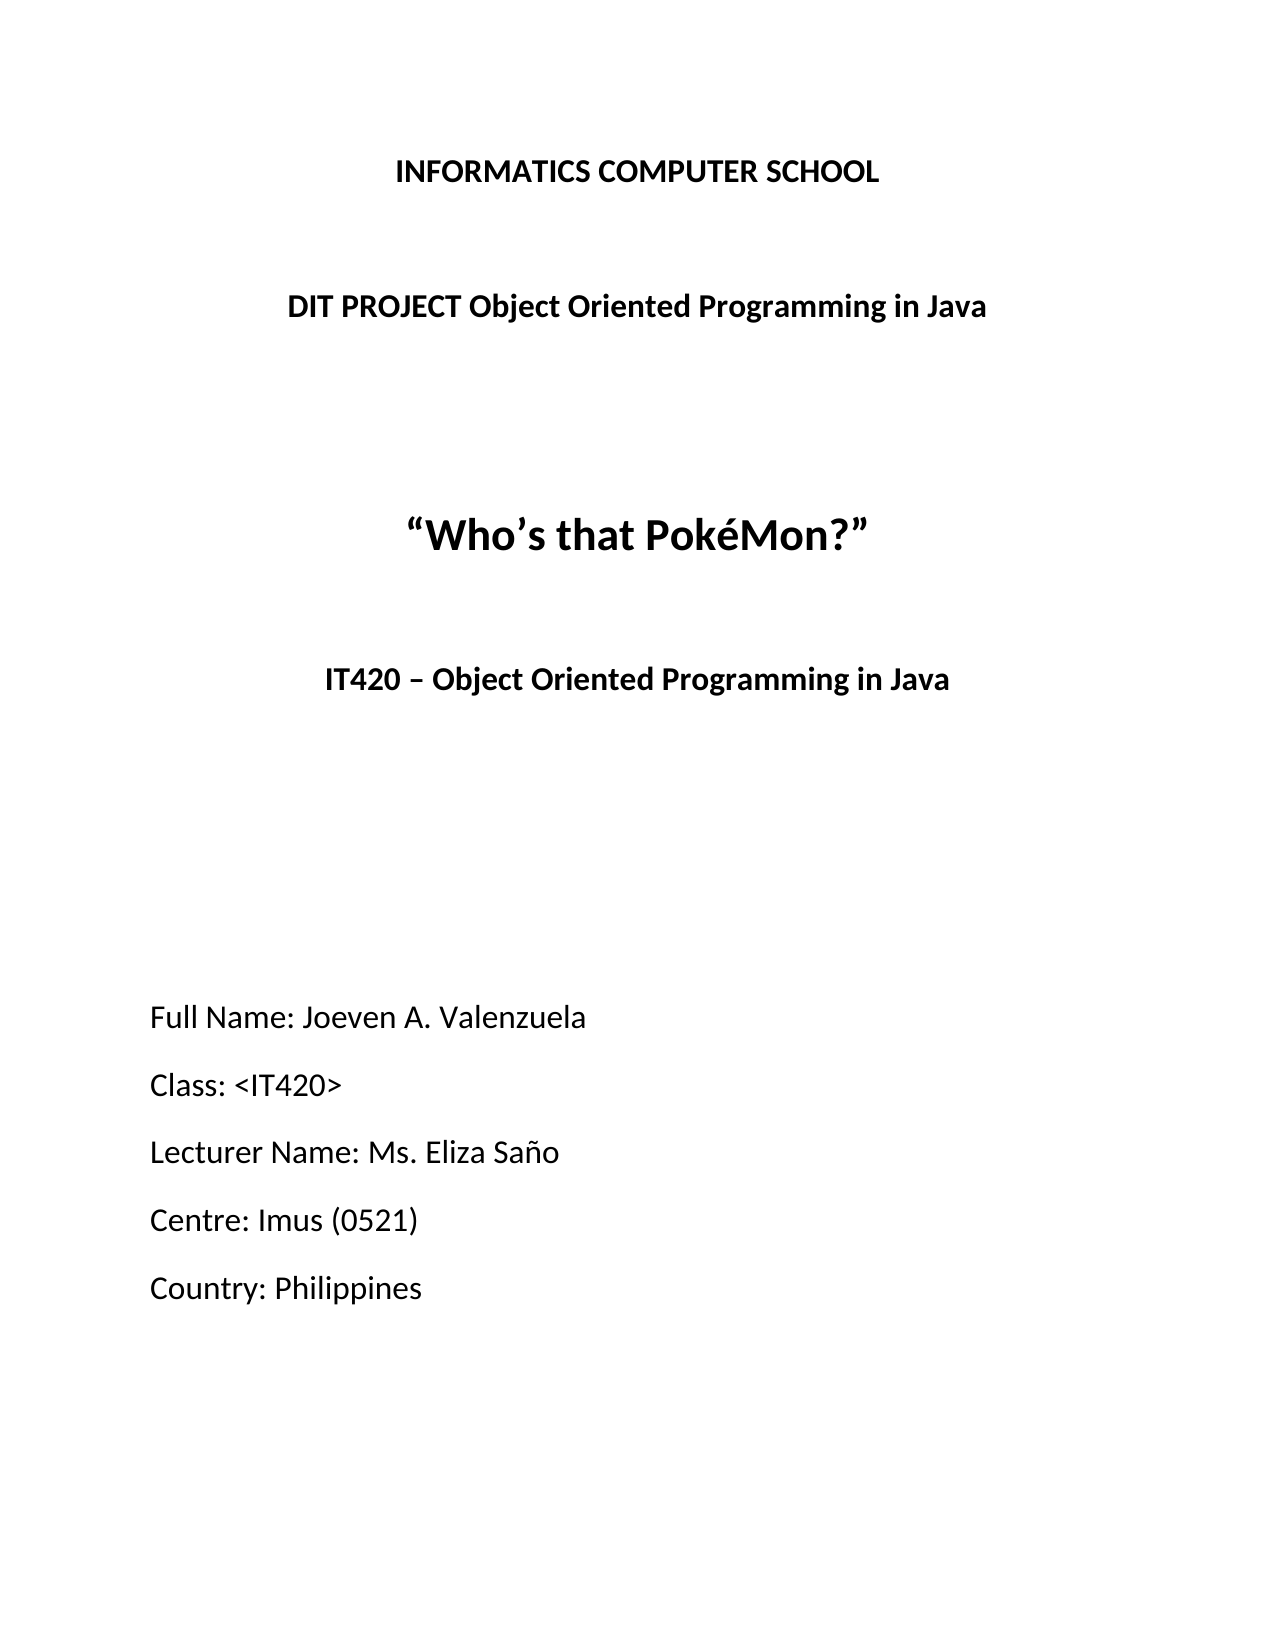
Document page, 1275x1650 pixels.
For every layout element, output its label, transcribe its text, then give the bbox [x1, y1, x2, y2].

text Lecturer Name: Ms. Eliza Saño [150, 1131, 1125, 1172]
text DIT PROJECT Object Oriented Programming in Java [150, 285, 1125, 326]
text Centre: Imus (0521) [150, 1199, 1125, 1240]
text “Who’s that PokéMon?” [150, 506, 1125, 561]
text Full Name: Joeven A. Valenzuela [150, 996, 1125, 1037]
text IT420 – Object Oriented Programming in Java [150, 658, 1125, 699]
text INFORMATICS COMPUTER SCHOOL [150, 150, 1125, 191]
text Class: <IT420> [150, 1064, 1125, 1104]
text Country: Philippines [150, 1267, 1125, 1307]
